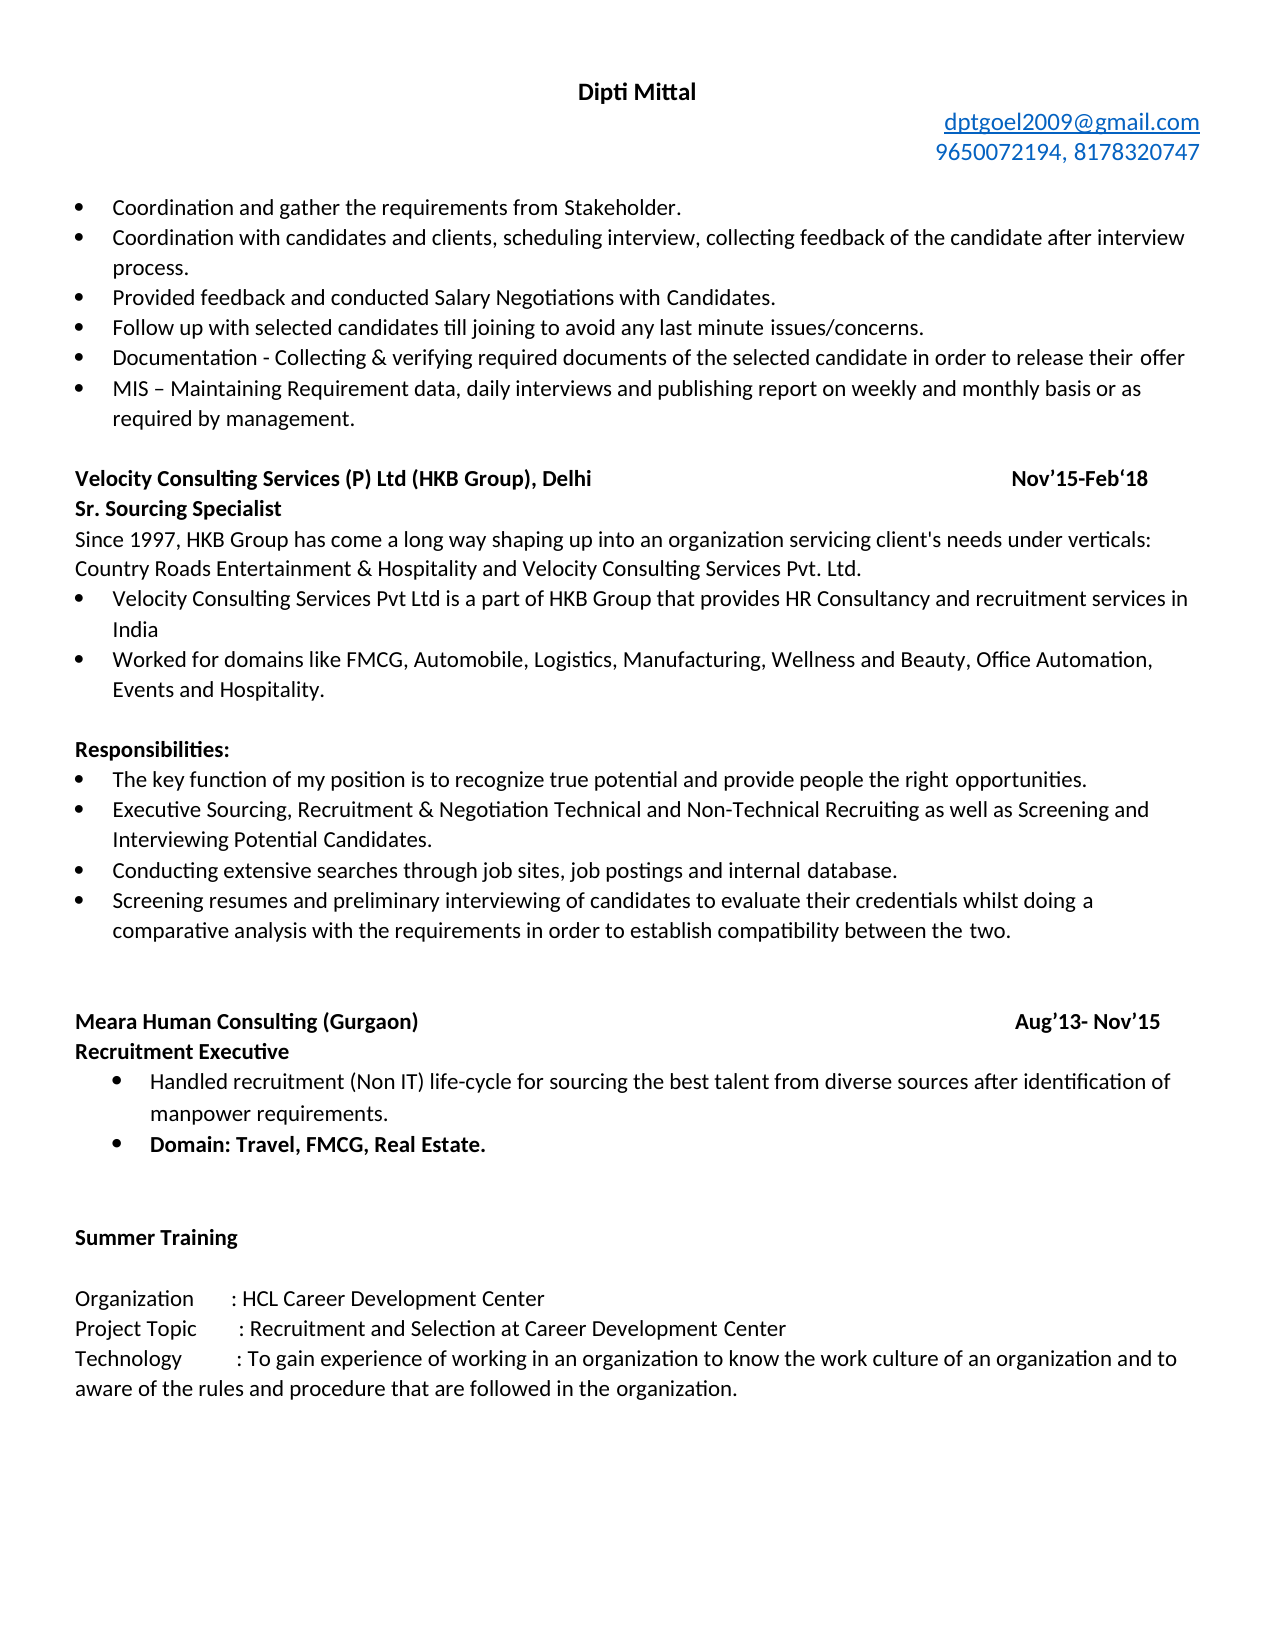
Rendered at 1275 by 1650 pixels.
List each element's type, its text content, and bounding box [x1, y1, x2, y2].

subtitle Velocity Consulting Services (P) Ltd (HKB Group), Delhi Nov’15-Feb‘18 Sr. Sourcing Specialist [75, 464, 1150, 522]
list Provided feedback and conducted Salary Negotiations with Candidates. [75, 283, 1212, 311]
text Summer Training [75, 1223, 1212, 1251]
text Since 1997, HKB Group has come a long way shaping up into an organization servicing client's needs under verticals: Country Roads Entertainment & Hospitality and Velocity Consulting Services Pvt. Ltd. [75, 525, 1212, 582]
subtitle Responsibilities: [75, 735, 1212, 763]
text Organization : HCL Career Development Center [75, 1284, 1212, 1312]
list Handled recruitment (Non IT) life-cycle for sourcing the best talent from diverse sources after identification of manpower requirements. [112, 1067, 1174, 1127]
list Screening resumes and preliminary interviewing of candidates to evaluate their credentials whilst doing a comparative analysis with the requirements in order to establish compatibility between the two. [75, 886, 1094, 944]
list Coordination with candidates and clients, scheduling interview, collecting feedback of the candidate after interview process. [75, 223, 1200, 281]
text Technology : To gain experience of working in an organization to know the work culture of an organization and to aware of the rules and procedure that are followed in the organization. [75, 1344, 1200, 1402]
list Worked for domains like FMCG, Automobile, Logistics, Manufacturing, Wellness and Beauty, Office Automation, Events and Hospitality. [75, 645, 1200, 703]
list MIS – Maintaining Requirement data, daily interviews and publishing report on weekly and monthly basis or as required by management. [75, 374, 1200, 432]
text Project Topic : Recruitment and Selection at Career Development Center [75, 1314, 1212, 1342]
list Executive Sourcing, Recruitment & Negotiation Technical and Non-Technical Recruiting as well as Screening and Interviewing Potential Candidates. [75, 795, 1201, 854]
list Documentation - Collecting & verifying required documents of the selected candidate in order to release their offer [75, 343, 1212, 371]
list Follow up with selected candidates till joining to avoid any last minute issues/concerns. [75, 313, 1212, 341]
list Conducting extensive searches through job sites, job postings and internal database. [75, 856, 1212, 884]
subtitle Meara Human Consulting (Gurgaon) Aug’13- Nov’15 [75, 1007, 1212, 1035]
list Velocity Consulting Services Pvt Ltd is a part of HKB Group that provides HR Consultancy and recruitment services in India [75, 584, 1200, 643]
subtitle Domain: Travel, FMCG, Real Estate. [112, 1131, 1212, 1159]
list Coordination and gather the requirements from Stakeholder. [75, 193, 1212, 221]
list The key function of my position is to recognize true potential and provide people the right opportunities. [75, 765, 1212, 793]
text Recruitment Executive [75, 1037, 1212, 1065]
